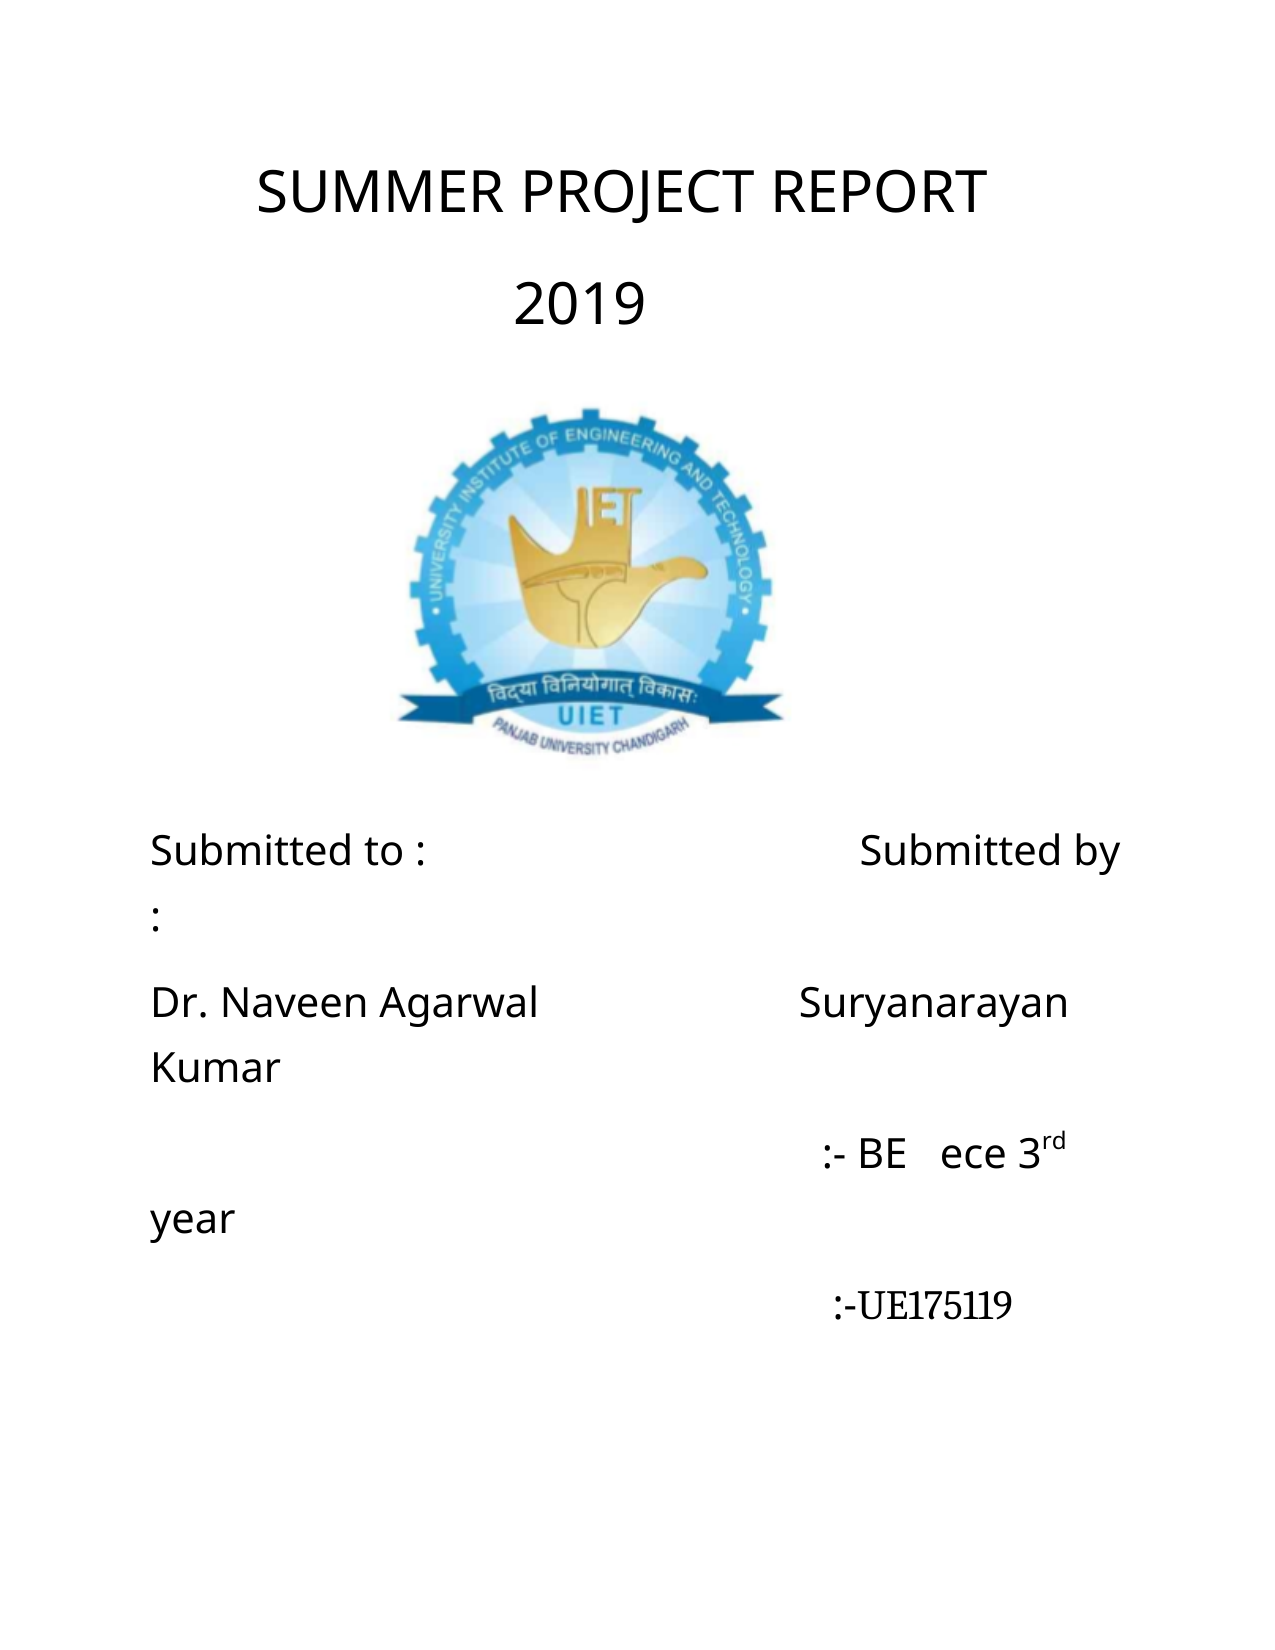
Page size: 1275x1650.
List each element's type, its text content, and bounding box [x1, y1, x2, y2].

text :- BE ece 3rd year [150, 1124, 1125, 1246]
text :-UE175119 [150, 1275, 1125, 1332]
text Dr. Naveen Agarwal Suryanarayan Kumar [150, 972, 1125, 1094]
picture [332, 374, 850, 789]
text 2019 [150, 262, 1125, 342]
text Submitted to : Submitted by : [150, 821, 1125, 943]
text SUMMER PROJECT REPORT [150, 150, 1125, 229]
